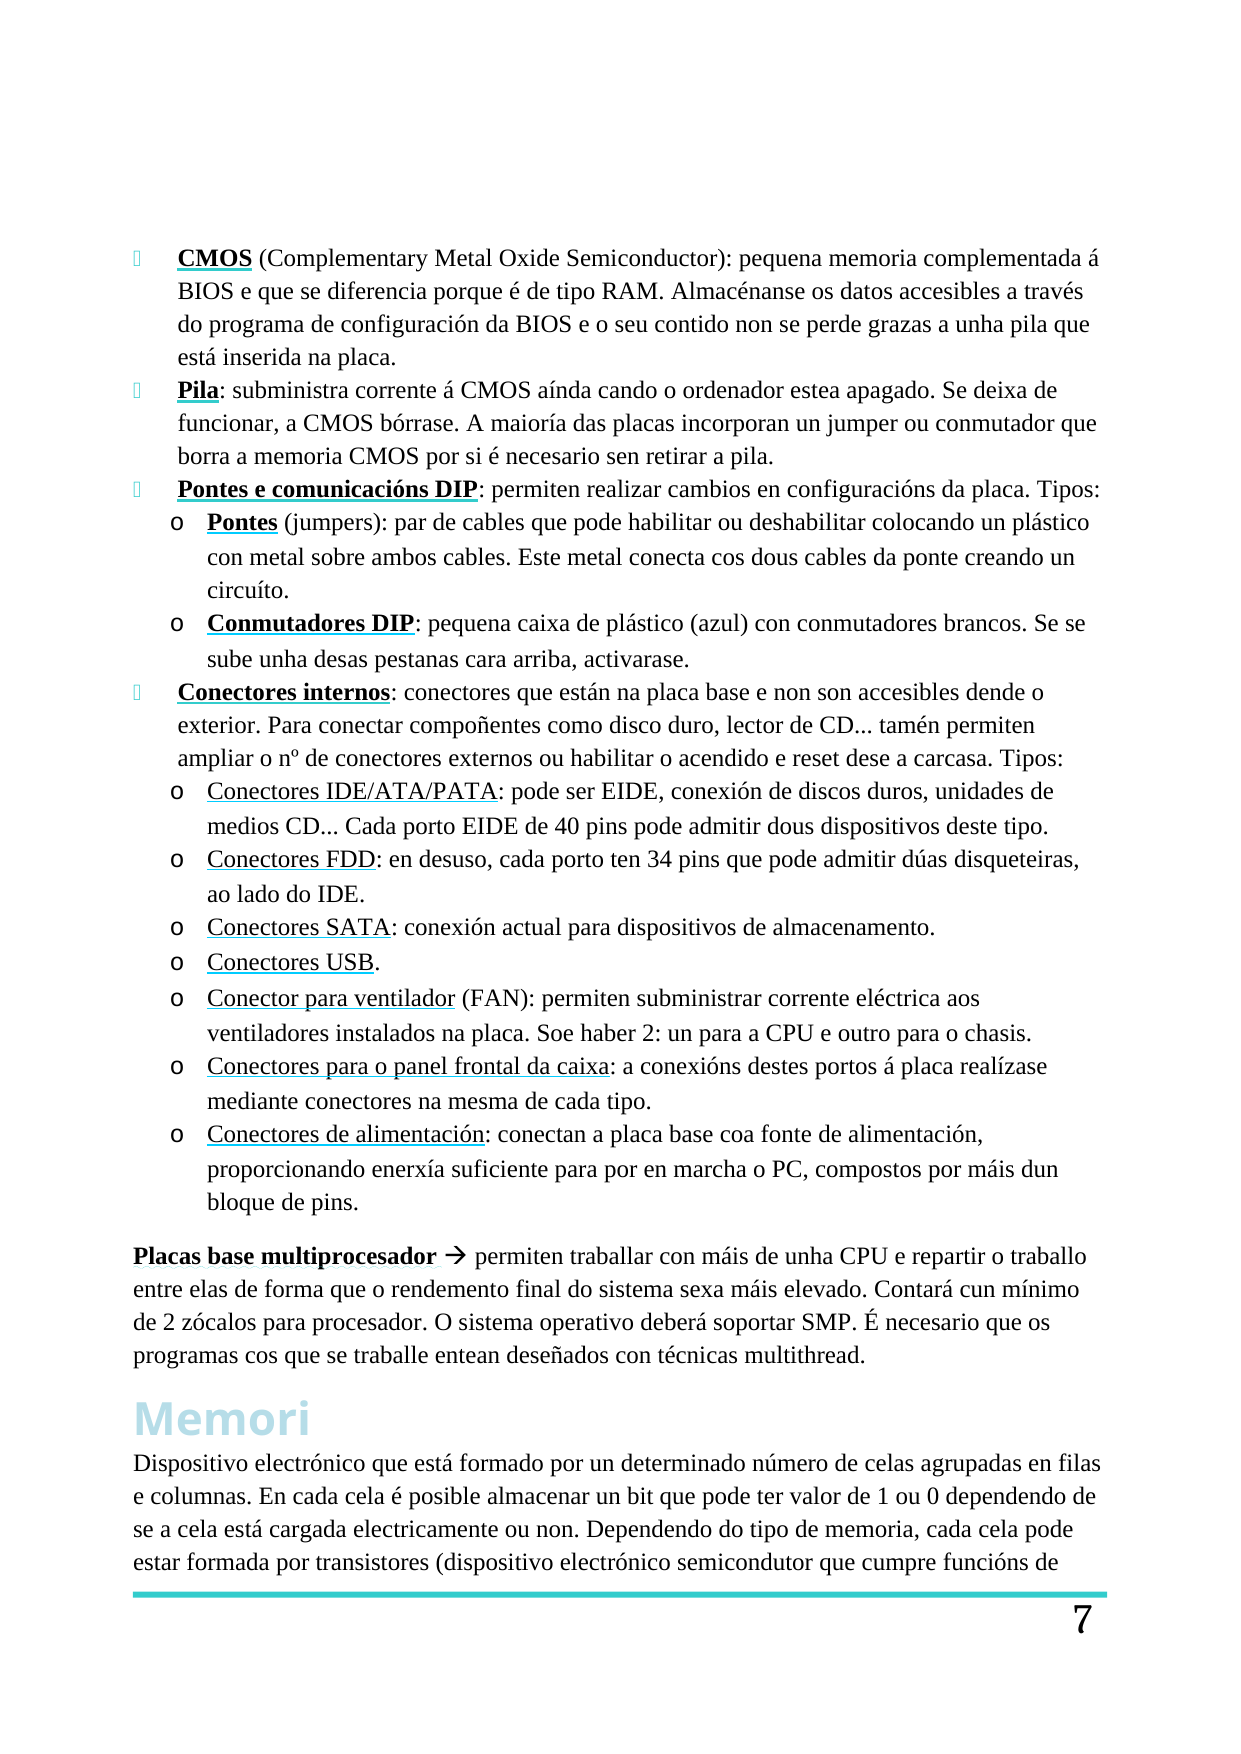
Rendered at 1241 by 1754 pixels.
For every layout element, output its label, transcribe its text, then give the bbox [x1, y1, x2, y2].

list Conectores SATA: conexión actual para dispositivos de almacenamento. [169, 912, 1107, 943]
list Conectores para o panel frontal da caixa: a conexións destes portos á placa realízase mediante conectores na mesma de cada tipo. [169, 1051, 1107, 1115]
list Conectores de alimentación: conectan a placa base coa fonte de alimentación, proporcionando enerxía suficiente para por en marcha o PC, compostos por máis dun bloque de pins. [169, 1119, 1107, 1216]
list Pontes e comunicacións DIP: permiten realizar cambios en configuracións da placa. Tipos: [133, 474, 1107, 503]
list Conectores USB. [169, 947, 1107, 978]
list Pontes (jumpers): par de cables que pode habilitar ou deshabilitar colocando un plástico con metal sobre ambos cables. Este metal conecta cos dous cables da ponte creando un circuíto. [169, 507, 1107, 604]
list Conector para ventilador (FAN): permiten subministrar corrente eléctrica aos ventiladores instalados na placa. Soe haber 2: un para a CPU e outro para o chasis. [169, 983, 1107, 1047]
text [133, 1448, 1107, 1576]
list Conectores IDE/ATA/PATA: pode ser EIDE, conexión de discos duros, unidades de medios CD... Cada porto EIDE de 40 pins pode admitir dous dispositivos deste tipo. [169, 776, 1107, 839]
text Placas base multiprocesador permiten traballar con máis de unha CPU e repartir o traballo entre elas de forma que o rendemento final do sistema sexa máis elevado. Contará cun mínimo de 2 zócalos para procesador. O sistema operativo deberá soportar SMP. É necesario que os programas cos que se traballe entean deseñados con técnicas multithread. [133, 1241, 1107, 1369]
list Conectores internos: conectores que están na placa base e non son accesibles dende o exterior. Para conectar compoñentes como disco duro, lector de CD... tamén permiten ampliar o nº de conectores externos ou habilitar o acendido e reset dese a carcasa. Tipos: [133, 677, 1107, 771]
list Conectores FDD: en desuso, cada porto ten 34 pins que pode admitir dúas disqueteiras, ao lado do IDE. [169, 844, 1107, 908]
list Conmutadores DIP: pequena caixa de plástico (azul) con conmutadores brancos. Se se sube unha desas pestanas cara arriba, activarase. [169, 608, 1107, 672]
list CMOS (Complementary Metal Oxide Semiconductor): pequena memoria complementada á BIOS e que se diferencia porque é de tipo RAM. Almacénanse os datos accesibles a través do programa de configuración da BIOS e o seu contido non se perde grazas a unha pila que está inserida na placa. [133, 243, 1107, 371]
list Pila: subministra corrente á CMOS aínda cando o ordenador estea apagado. Se deixa de funcionar, a CMOS bórrase. A maioría das placas incorporan un jumper ou conmutador que borra a memoria CMOS por si é necesario sen retirar a pila. [133, 375, 1107, 470]
